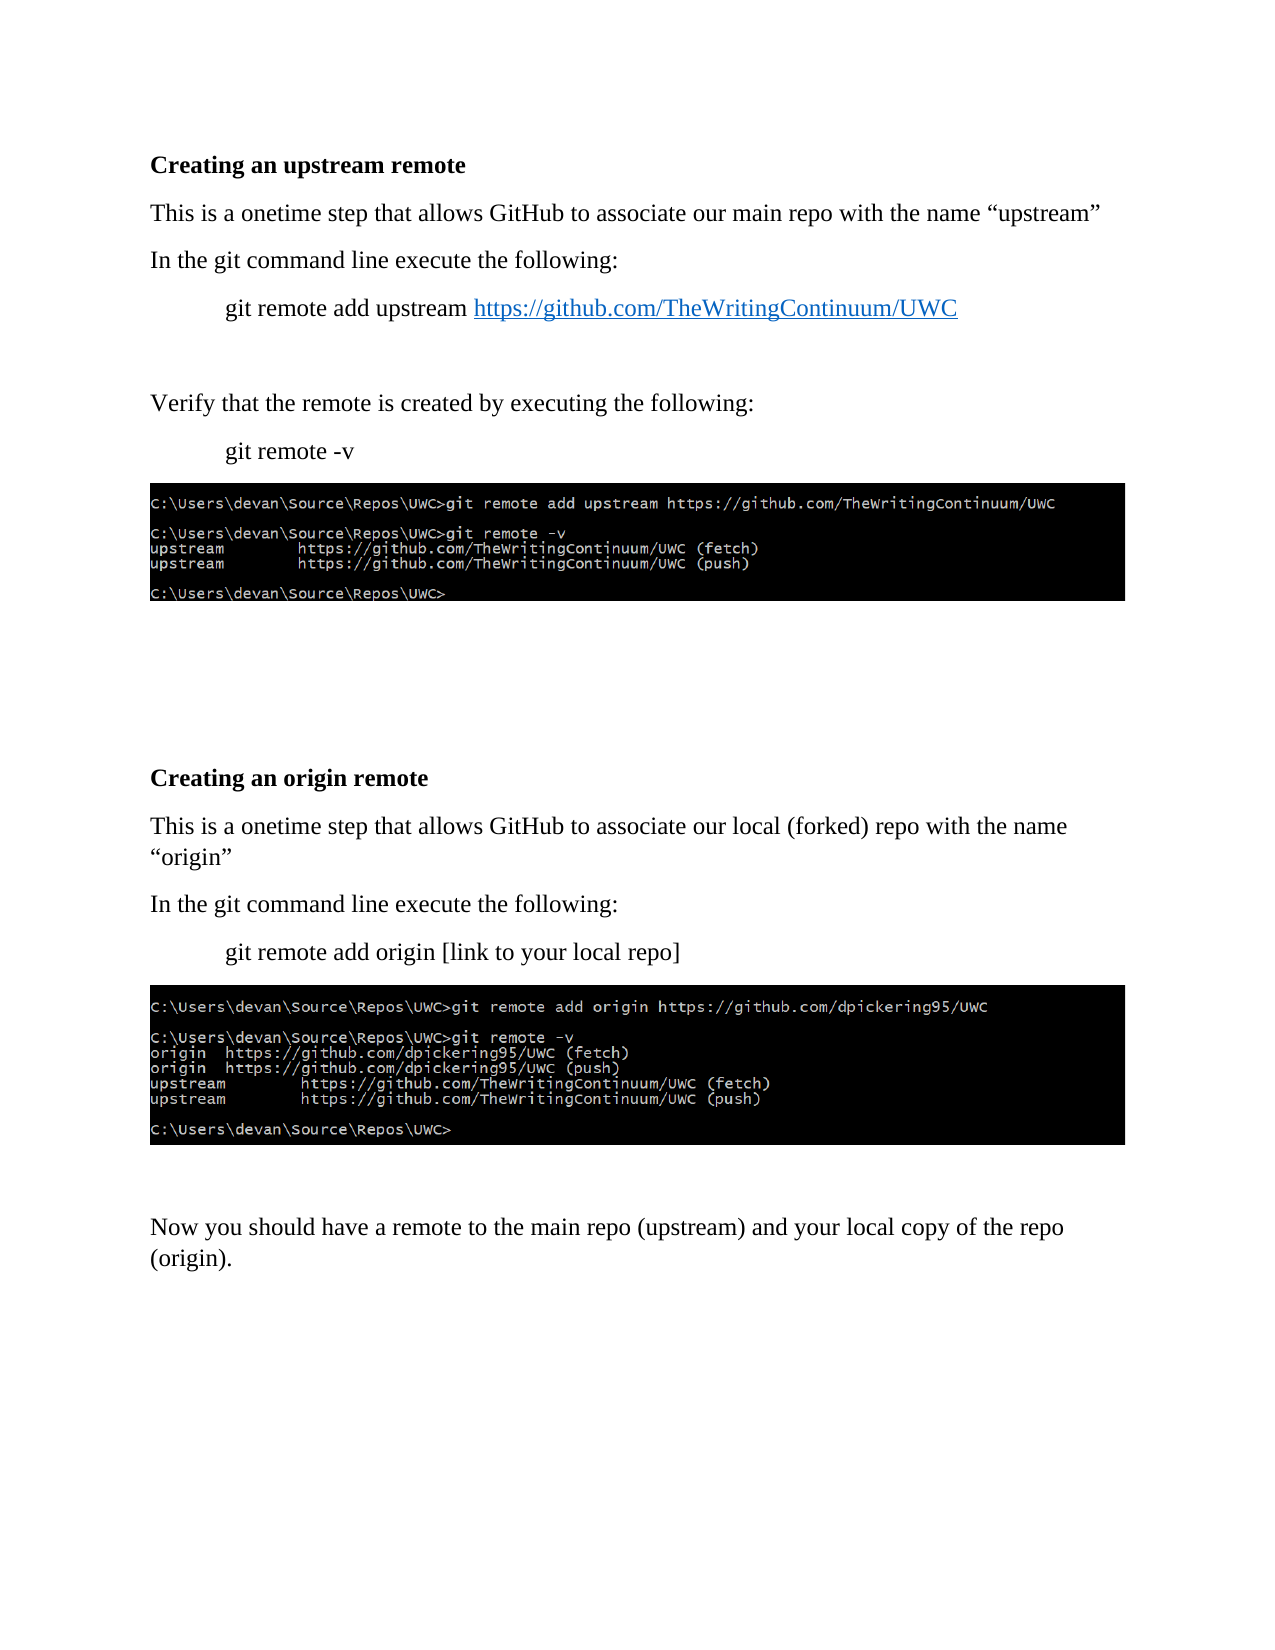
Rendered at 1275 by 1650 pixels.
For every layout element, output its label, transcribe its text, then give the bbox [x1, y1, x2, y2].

text git remote add origin [link to your local repo] [150, 937, 1125, 966]
text In the git command line execute the following: [150, 245, 1125, 274]
text This is a onetime step that allows GitHub to associate our main repo with the name “upstream” [150, 198, 1125, 226]
picture [150, 483, 1125, 601]
text git remote add upstream https://github.com/TheWritingContinuum/UWC [150, 293, 1125, 322]
text Now you should have a remote to the main repo (upstream) and your local copy of the repo (origin). [150, 1212, 1125, 1271]
text Creating an upstream remote [150, 150, 1125, 179]
picture [150, 985, 1125, 1145]
text In the git command line execute the following: [150, 889, 1125, 918]
text Verify that the remote is created by executing the following: [150, 388, 1125, 417]
text Creating an origin remote [150, 763, 1125, 792]
text git remote -v [150, 436, 1125, 465]
text This is a onetime step that allows GitHub to associate our local (forked) repo with the name “origin” [150, 811, 1125, 871]
